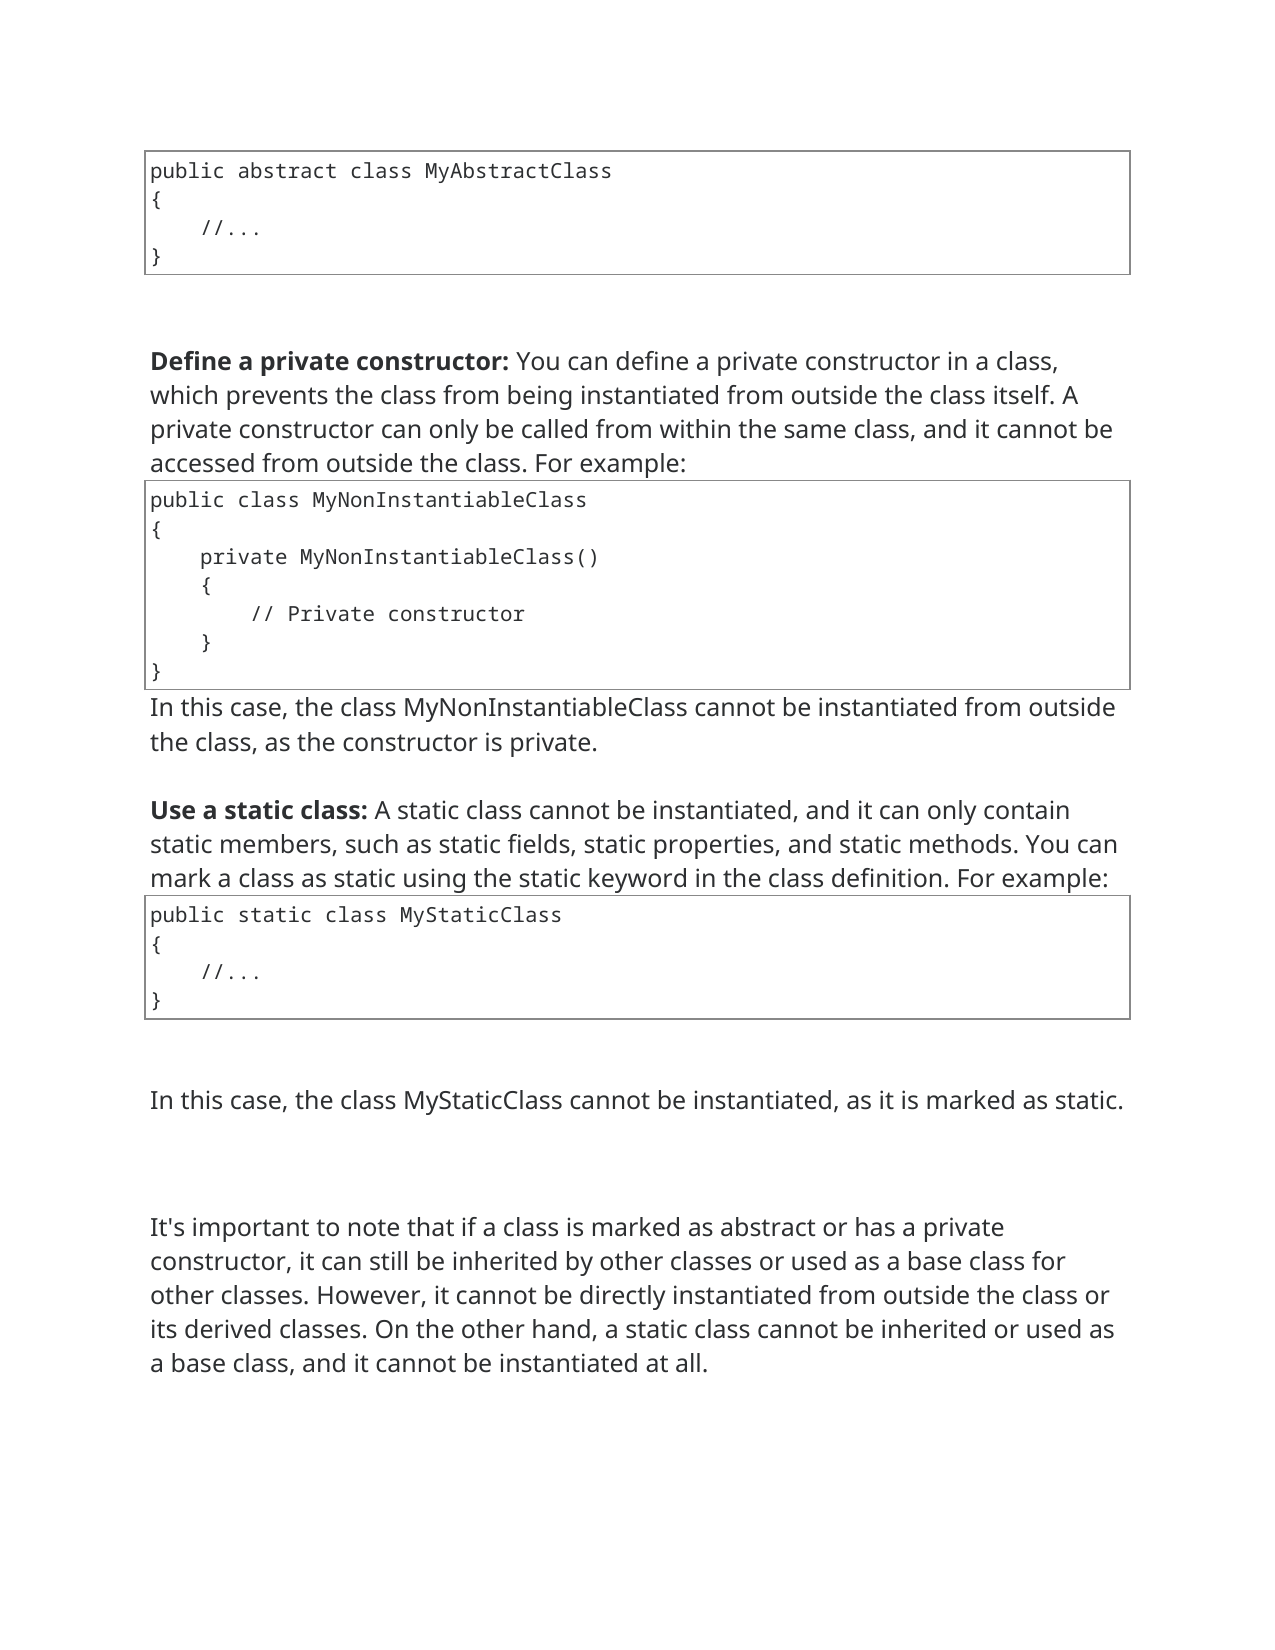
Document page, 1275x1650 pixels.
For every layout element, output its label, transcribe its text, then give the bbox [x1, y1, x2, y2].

text Use a static class: A static class cannot be instantiated, and it can only contain static members, such as static fields, static properties, and static methods. You can mark a class as static using the static keyword in the class definition. For example: [150, 792, 1125, 894]
text public class MyNonInstantiableClass [146, 481, 1129, 514]
text In this case, the class MyNonInstantiableClass cannot be instantiated from outside the class, as the constructor is private. [150, 690, 1125, 758]
text //... [150, 957, 1125, 980]
text private MyNonInstantiableClass() [150, 542, 1125, 571]
text } [150, 627, 1125, 650]
text // Private constructor [150, 599, 1125, 627]
text { [150, 571, 1125, 599]
text In this case, the class MyStaticClass cannot be instantiated, as it is marked as static. [150, 1083, 1125, 1117]
text { [150, 929, 1125, 957]
text //... [150, 213, 1125, 235]
text { [150, 184, 1125, 213]
text Define a private constructor: You can define a private constructor in a class, which prevents the class from being instantiated from outside the class itself. A private constructor can only be called from within the same class, and it cannot be accessed from outside the class. For example: [150, 343, 1125, 479]
text } [146, 980, 1129, 1018]
text It's important to note that if a class is marked as abstract or has a private constructor, it can still be inherited by other classes or used as a base class for other classes. However, it cannot be directly instantiated from outside the class or its derived classes. On the other hand, a static class cannot be inherited or used as a base class, and it cannot be instantiated at all. [150, 1209, 1125, 1380]
text public abstract class MyAbstractClass [146, 152, 1129, 184]
text { [150, 514, 1125, 542]
text } [146, 650, 1129, 689]
text public static class MyStaticClass [146, 896, 1129, 929]
text } [146, 235, 1129, 274]
